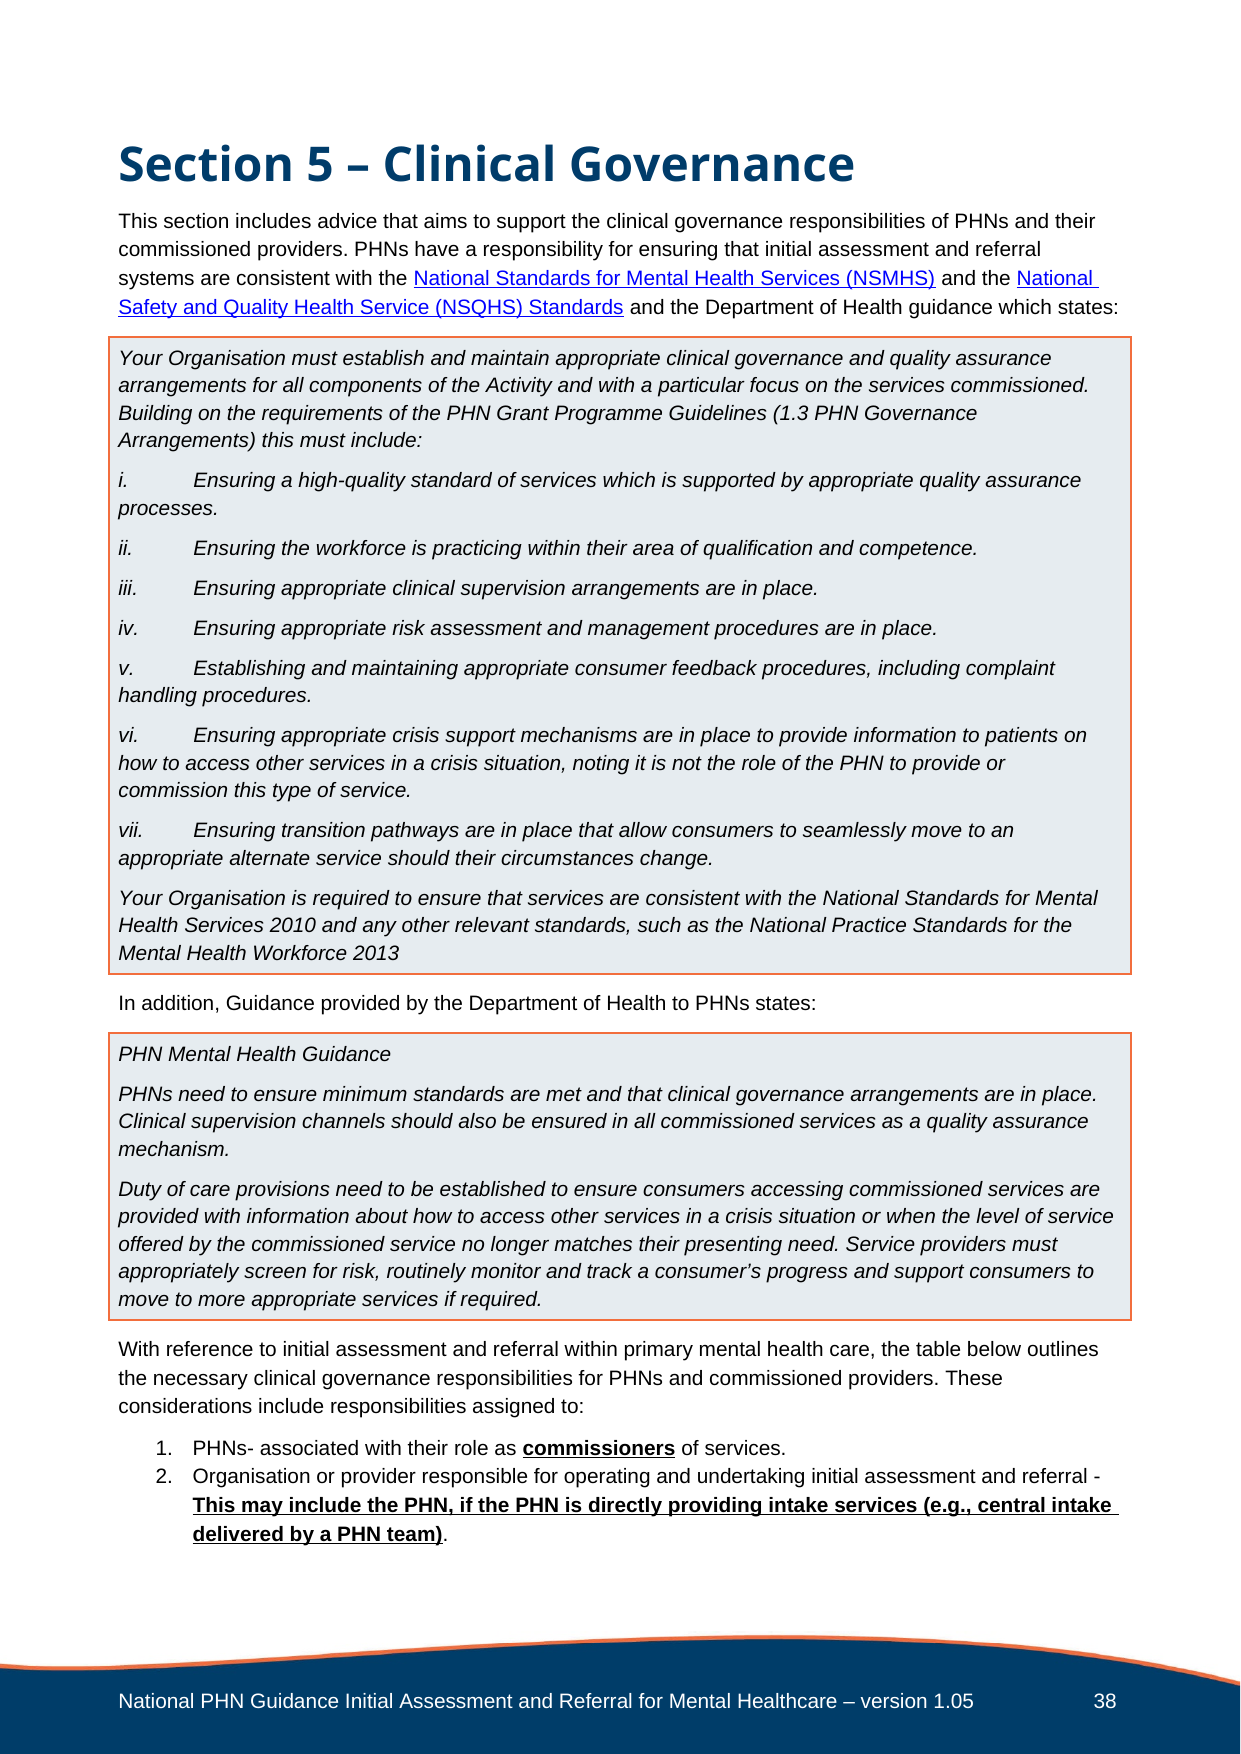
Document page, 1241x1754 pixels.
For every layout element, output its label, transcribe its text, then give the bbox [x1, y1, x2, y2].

list Organisation or provider responsible for operating and undertaking initial assessment and referral -This may include the PHN, if the PHN is directly providing intake services (e.g., central intake delivered by a PHN team). [155, 1464, 1122, 1546]
text PHNs need to ensure minimum standards are met and that clinical governance arrangements are in place. Clinical supervision channels should also be ensured in all commissioned services as a quality assurance mechanism. [110, 1072, 1130, 1161]
text Duty of care provisions need to be established to ensure consumers accessing commissioned services are provided with information about how to access other services in a crisis situation or when the level of service offered by the commissioned service no longer matches their presenting need. Service providers must appropriately screen for risk, routinely monitor and track a consumer’s progress and support consumers to move to more appropriate services if required. [110, 1167, 1130, 1319]
list PHNs- associated with their role as commissioners of services. [155, 1436, 1122, 1459]
text With reference to initial assessment and referral within primary mental health care, the table below outlines the necessary clinical governance responsibilities for PHNs and commissioned providers. These considerations include responsibilities assigned to: [118, 1337, 1122, 1418]
text ii. Ensuring the workforce is practicing within their area of qualification and competence. [110, 526, 1130, 560]
text PHN Mental Health Guidance [110, 1034, 1130, 1066]
text This section includes advice that aims to support the clinical governance responsibilities of PHNs and their commissioned providers. PHNs have a responsibility for ensuring that initial assessment and referral systems are consistent with the National Standards for Mental Health Services (NSMHS) and the National Safety and Quality Health Service (NSQHS) Standards and the Department of Health guidance which states: [118, 208, 1122, 319]
text In addition, Guidance provided by the Department of Health to PHNs states: [118, 991, 1122, 1015]
text vi. Ensuring appropriate crisis support mechanisms are in place to provide information to patients on how to access other services in a crisis situation, noting it is not the role of the PHN to provide or commission this type of service. [110, 713, 1130, 802]
text vii. Ensuring transition pathways are in place that allow consumers to seamlessly move to an appropriate alternate service should their circumstances change. [110, 808, 1130, 870]
text v. Establishing and maintaining appropriate consumer feedback procedures, including complaint handling procedures. [110, 646, 1130, 707]
subtitle Section 5 – Clinical Governance [118, 131, 1122, 196]
picture [0, 1631, 1241, 1754]
text i. Ensuring a high-quality standard of services which is supported by appropriate quality assurance processes. [110, 458, 1130, 520]
text iv. Ensuring appropriate risk assessment and management procedures are in place. [110, 606, 1130, 640]
text Your Organisation must establish and maintain appropriate clinical governance and quality assurance arrangements for all components of the Activity and with a particular focus on the services commissioned. Building on the requirements of the PHN Grant Programme Guidelines (1.3 PHN Governance Arrangements) this must include: [110, 338, 1130, 452]
text iii. Ensuring appropriate clinical supervision arrangements are in place. [110, 566, 1130, 600]
text Your Organisation is required to ensure that services are consistent with the National Standards for Mental Health Services 2010 and any other relevant standards, such as the National Practice Standards for the Mental Health Workforce 2013 [110, 876, 1130, 973]
